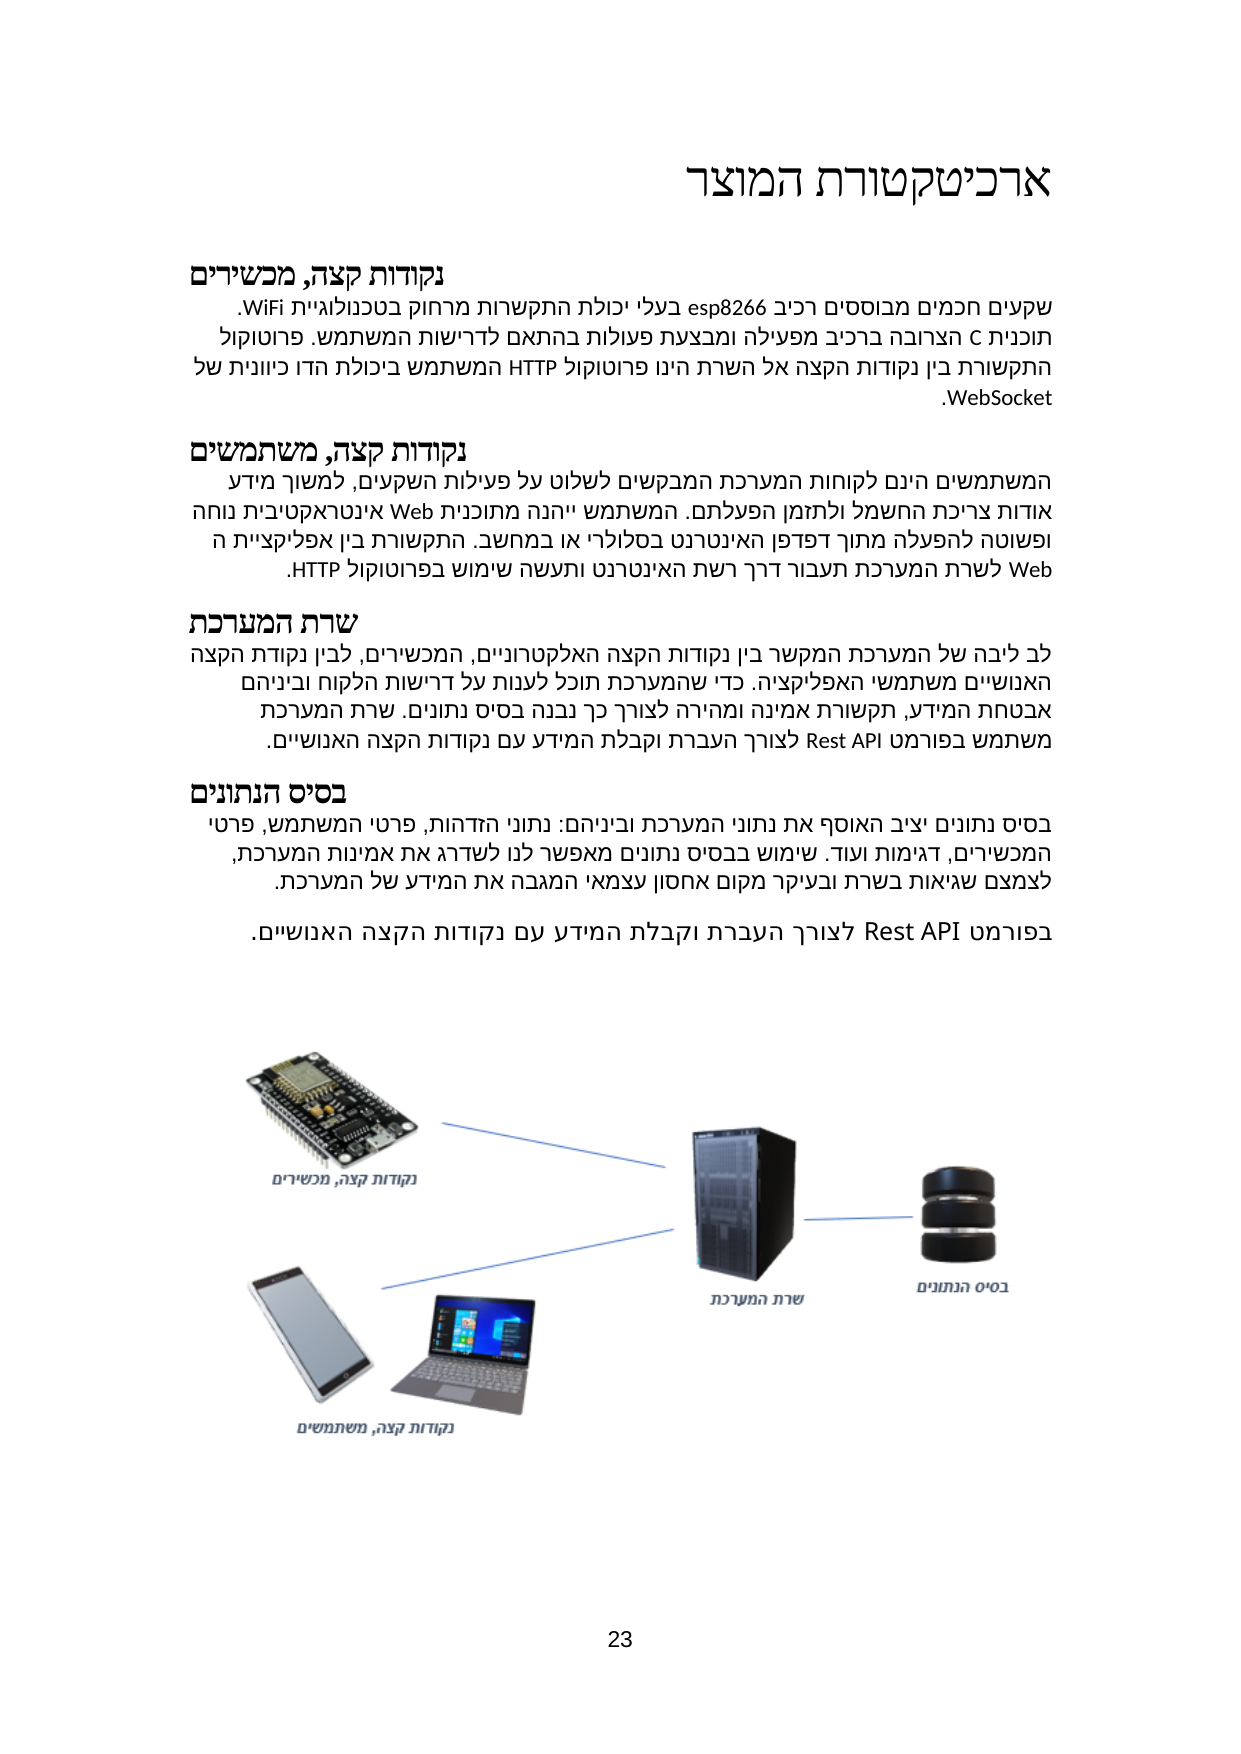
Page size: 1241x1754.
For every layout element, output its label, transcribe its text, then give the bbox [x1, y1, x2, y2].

text בסיס נתונים יציב האוסף את נתוני המערכת וביניהם: נתוני הזדהות, פרטי המשתמש, פרטי המכשירים, דגימות ועוד. שימוש בבסיס נתונים מאפשר לנו לשדרג את אמינות המערכת, לצמצם שגיאות בשרת ובעיקר מקום אחסון עצמאי המגבה את המידע של המערכת. [187, 811, 1053, 894]
subtitle שרת המערכת [187, 602, 1053, 641]
text שקעים חכמים מבוססים רכיב esp8266 בעלי יכולת התקשרות מרחוק בטכנולוגיית WiFi. תוכנית C הצרובה ברכיב מפעילה ומבצעת פעולות בהתאם לדרישות המשתמש. פרוטוקול התקשורת בין נקודות הקצה אל השרת הינו פרוטוקול HTTP המשתמש ביכולת הדו כיוונית של WebSocket. [187, 293, 1053, 411]
subtitle בסיס הנתונים [187, 773, 1053, 811]
text בפורמט Rest API לצורך העברת וקבלת המידע עם נקודות הקצה האנושיים. [187, 913, 1053, 947]
subtitle נקודות קצה, מכשירים [187, 254, 1053, 293]
picture [187, 1020, 1053, 1483]
text לב ליבה של המערכת המקשר בין נקודות הקצה האלקטרוניים, המכשירים, לבין נקודת הקצה האנושיים משתמשי האפליקציה. כדי שהמערכת תוכל לענות על דרישות הלקוח וביניהם אבטחת המידע, תקשורת אמינה ומהירה לצורך כך נבנה בסיס נתונים. שרת המערכת משתמש בפורמט Rest API לצורך העברת וקבלת המידע עם נקודות הקצה האנושיים. [187, 641, 1053, 754]
text המשתמשים הינם לקוחות המערכת המבקשים לשלוט על פעילות השקעים, למשוך מידע אודות צריכת החשמל ולתזמן הפעלתם. המשתמש ייהנה מתוכנית Web אינטראקטיבית נוחה ופשוטה להפעלה מתוך דפדפן האינטרנט בסלולרי או במחשב. התקשורת בין אפליקציית ה Web לשרת המערכת תעבור דרך רשת האינטרנט ותעשה שימוש בפרוטוקול HTTP. [187, 468, 1053, 583]
subtitle ארכיטקטורת המוצר [187, 150, 1053, 207]
subtitle נקודות קצה, משתמשים [187, 430, 1053, 468]
